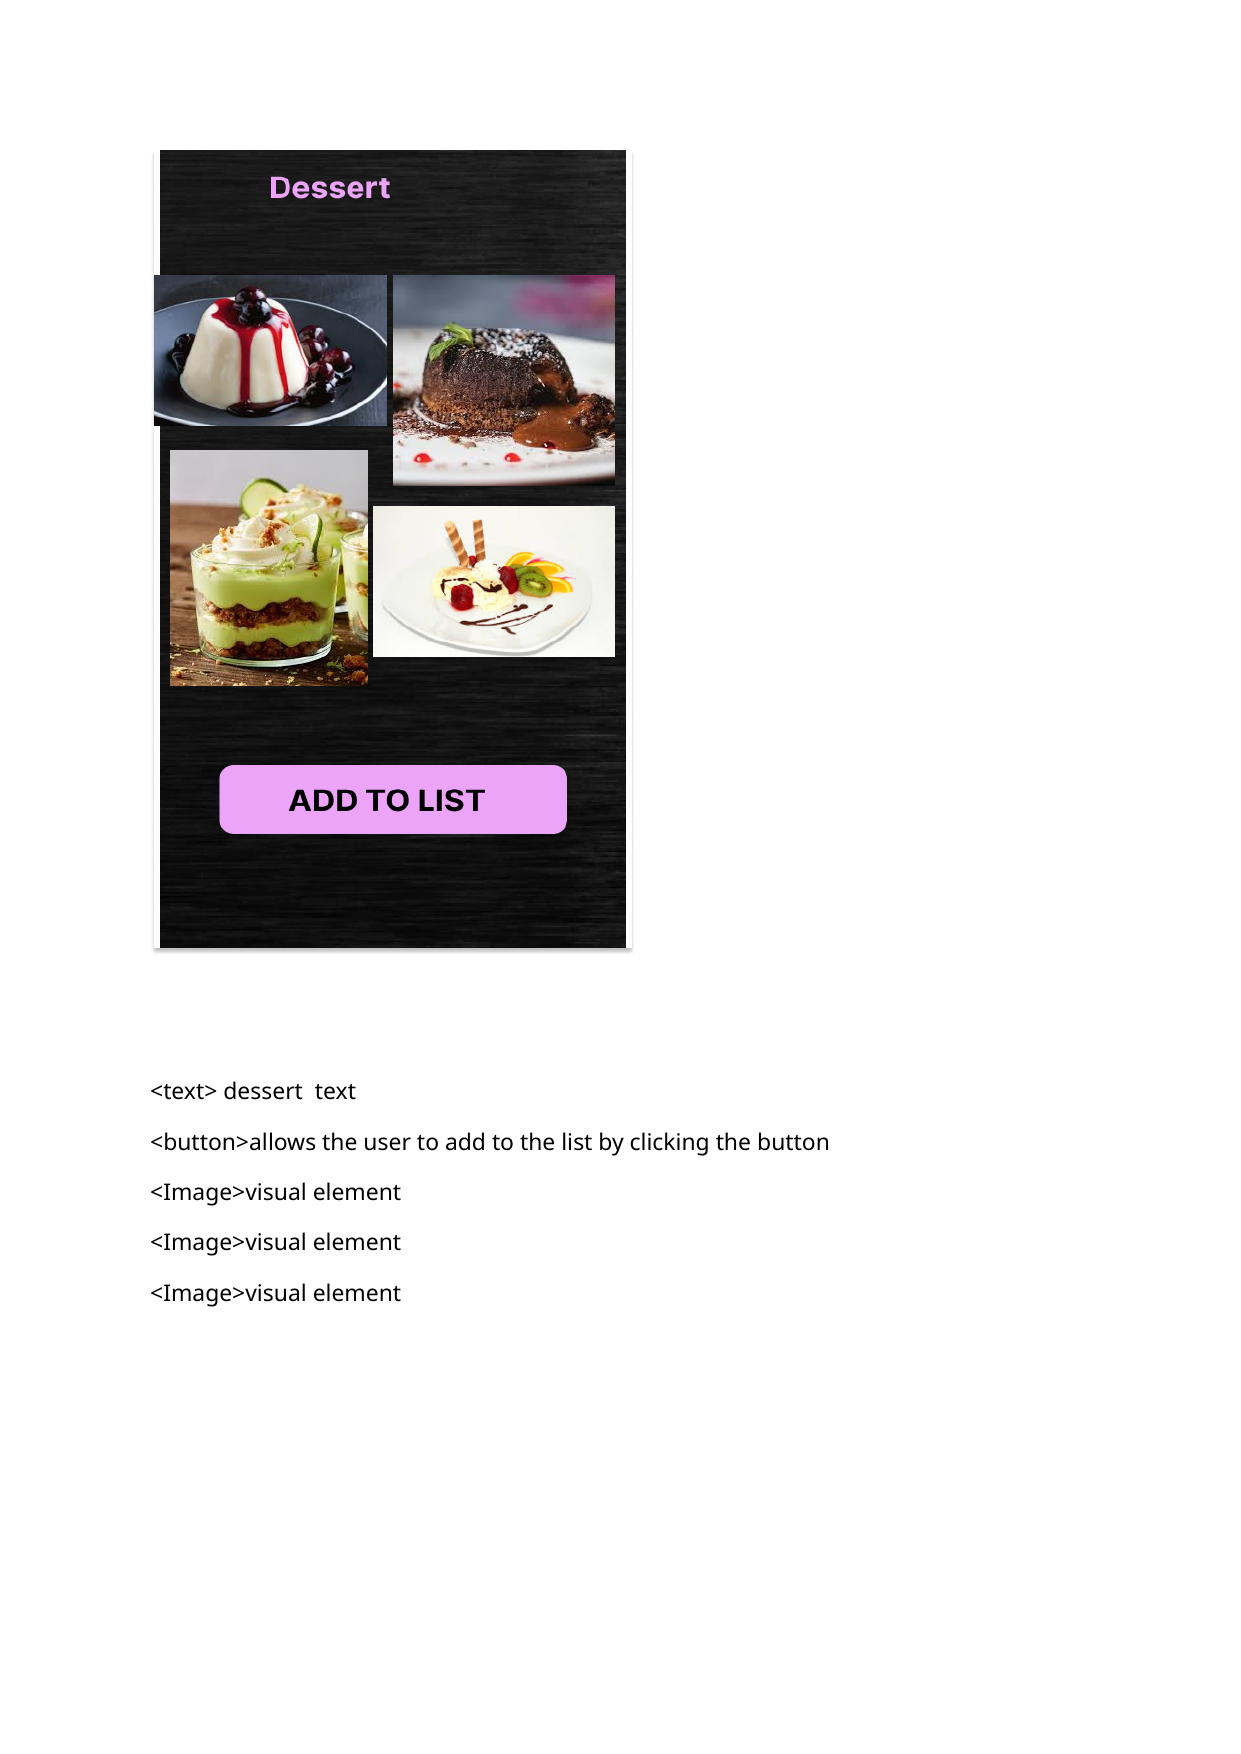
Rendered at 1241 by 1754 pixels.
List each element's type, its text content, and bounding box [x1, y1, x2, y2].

picture [150, 150, 635, 955]
text <Image>visual element [150, 1226, 1090, 1257]
text <Image>visual element [150, 1277, 1090, 1308]
text <text> dessert text [150, 1075, 1090, 1106]
text <button>allows the user to add to the list by clicking the button [150, 1125, 1090, 1157]
text <Image>visual element [150, 1176, 1090, 1207]
